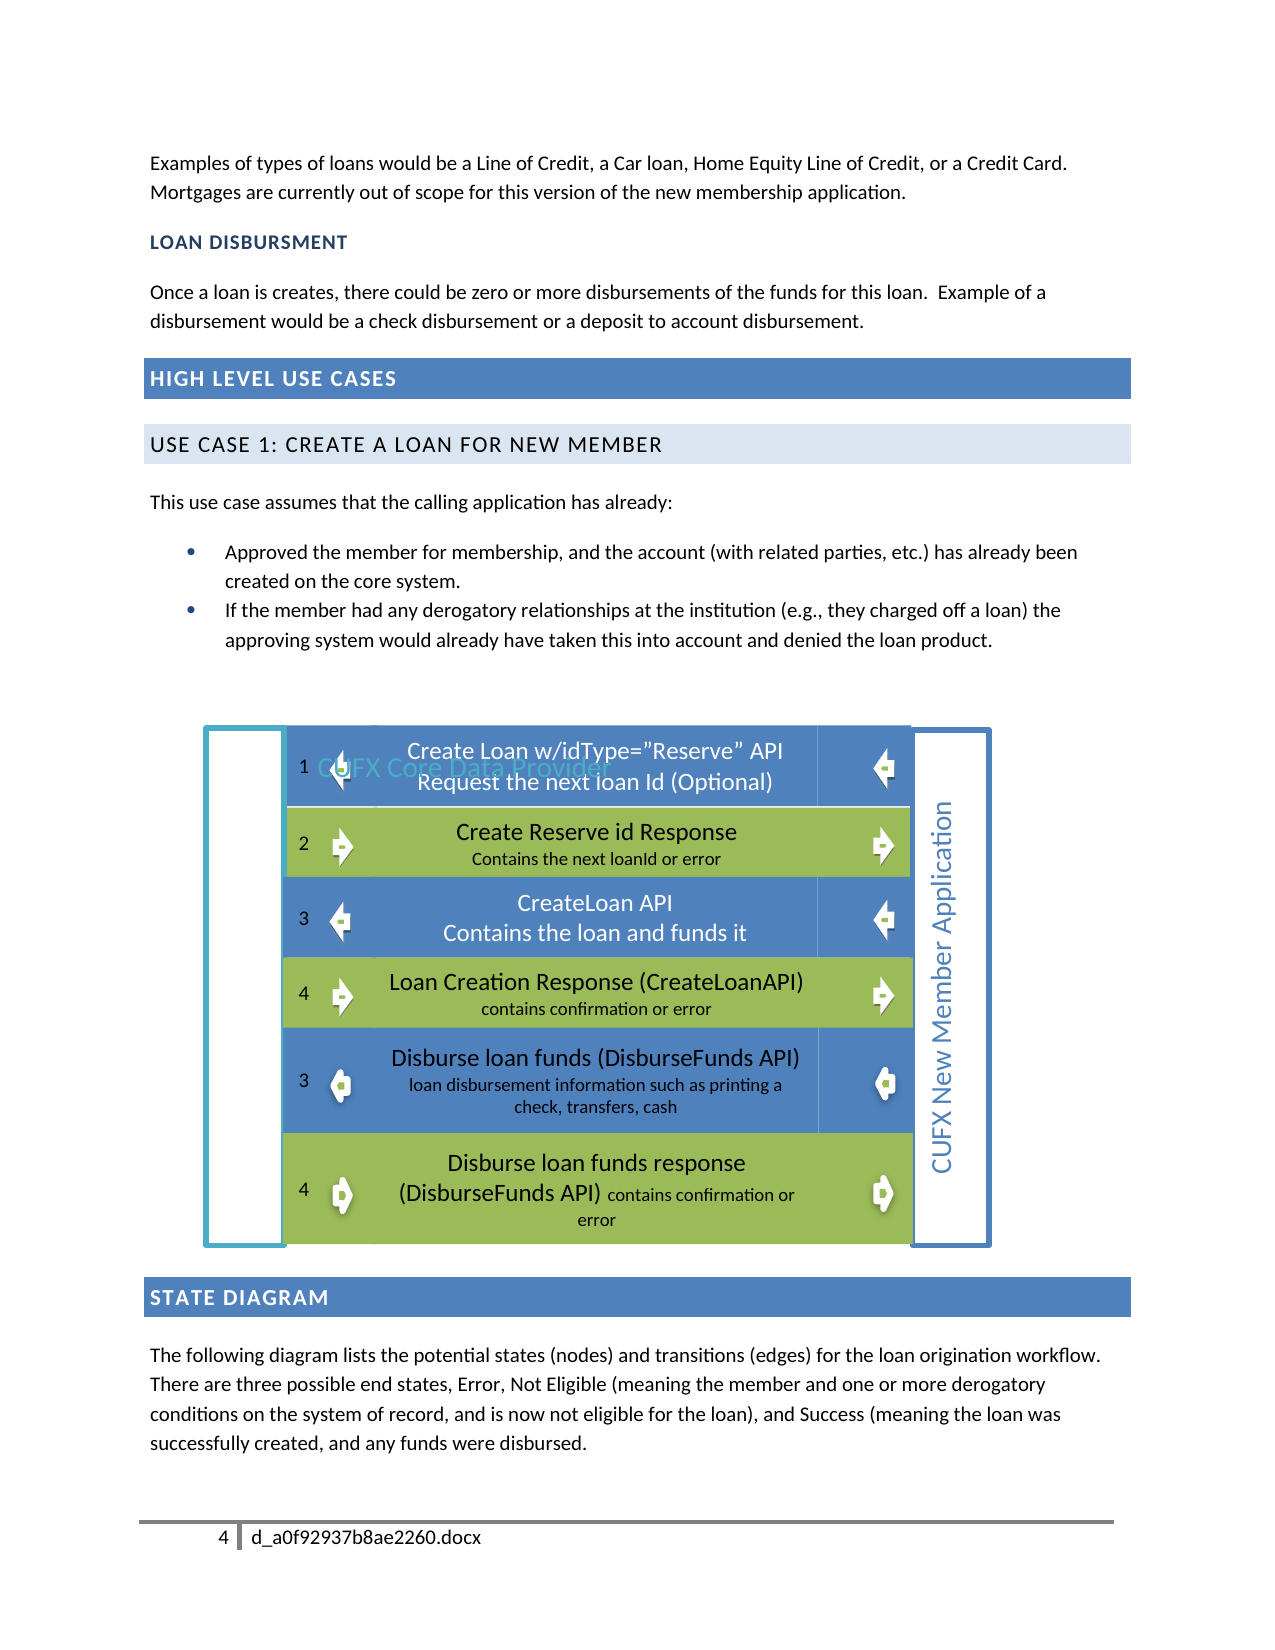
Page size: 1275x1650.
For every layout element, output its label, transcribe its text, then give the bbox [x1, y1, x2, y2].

subtitle State Diagram [150, 1283, 1125, 1311]
text Loan Disbursment [150, 229, 1125, 254]
subtitle Use Case 1: Create a loan For new member [150, 430, 1125, 458]
text This use case assumes that the calling application has already: [150, 489, 1125, 515]
text The following diagram lists the potential states (nodes) and transitions (edges) for the loan origination workflow. There are three possible end states, Error, Not Eligible (meaning the member and one or more derogatory conditions on the system of record, and is now not eligible for the loan), and Success (meaning the loan was successfully created, and any funds were disbursed. [150, 1342, 1125, 1455]
subtitle High level use cases [150, 365, 1125, 393]
list If the member had any derogatory relationships at the institution (e.g., they charged off a loan) the approving system would already have taken this into account and denied the loan product. [187, 598, 1125, 652]
text Once a loan is creates, there could be zero or more disbursements of the funds for this loan. Example of a disbursement would be a check disbursement or a deposit to account disbursement. [150, 279, 1125, 334]
list Approved the member for membership, and the account (with related parties, etc.) has already been created on the core system. [187, 539, 1125, 594]
text Examples of types of loans would be a Line of Credit, a Car loan, Home Equity Line of Credit, or a Credit Card. Mortgages are currently out of scope for this version of the new membership application. [150, 150, 1125, 204]
